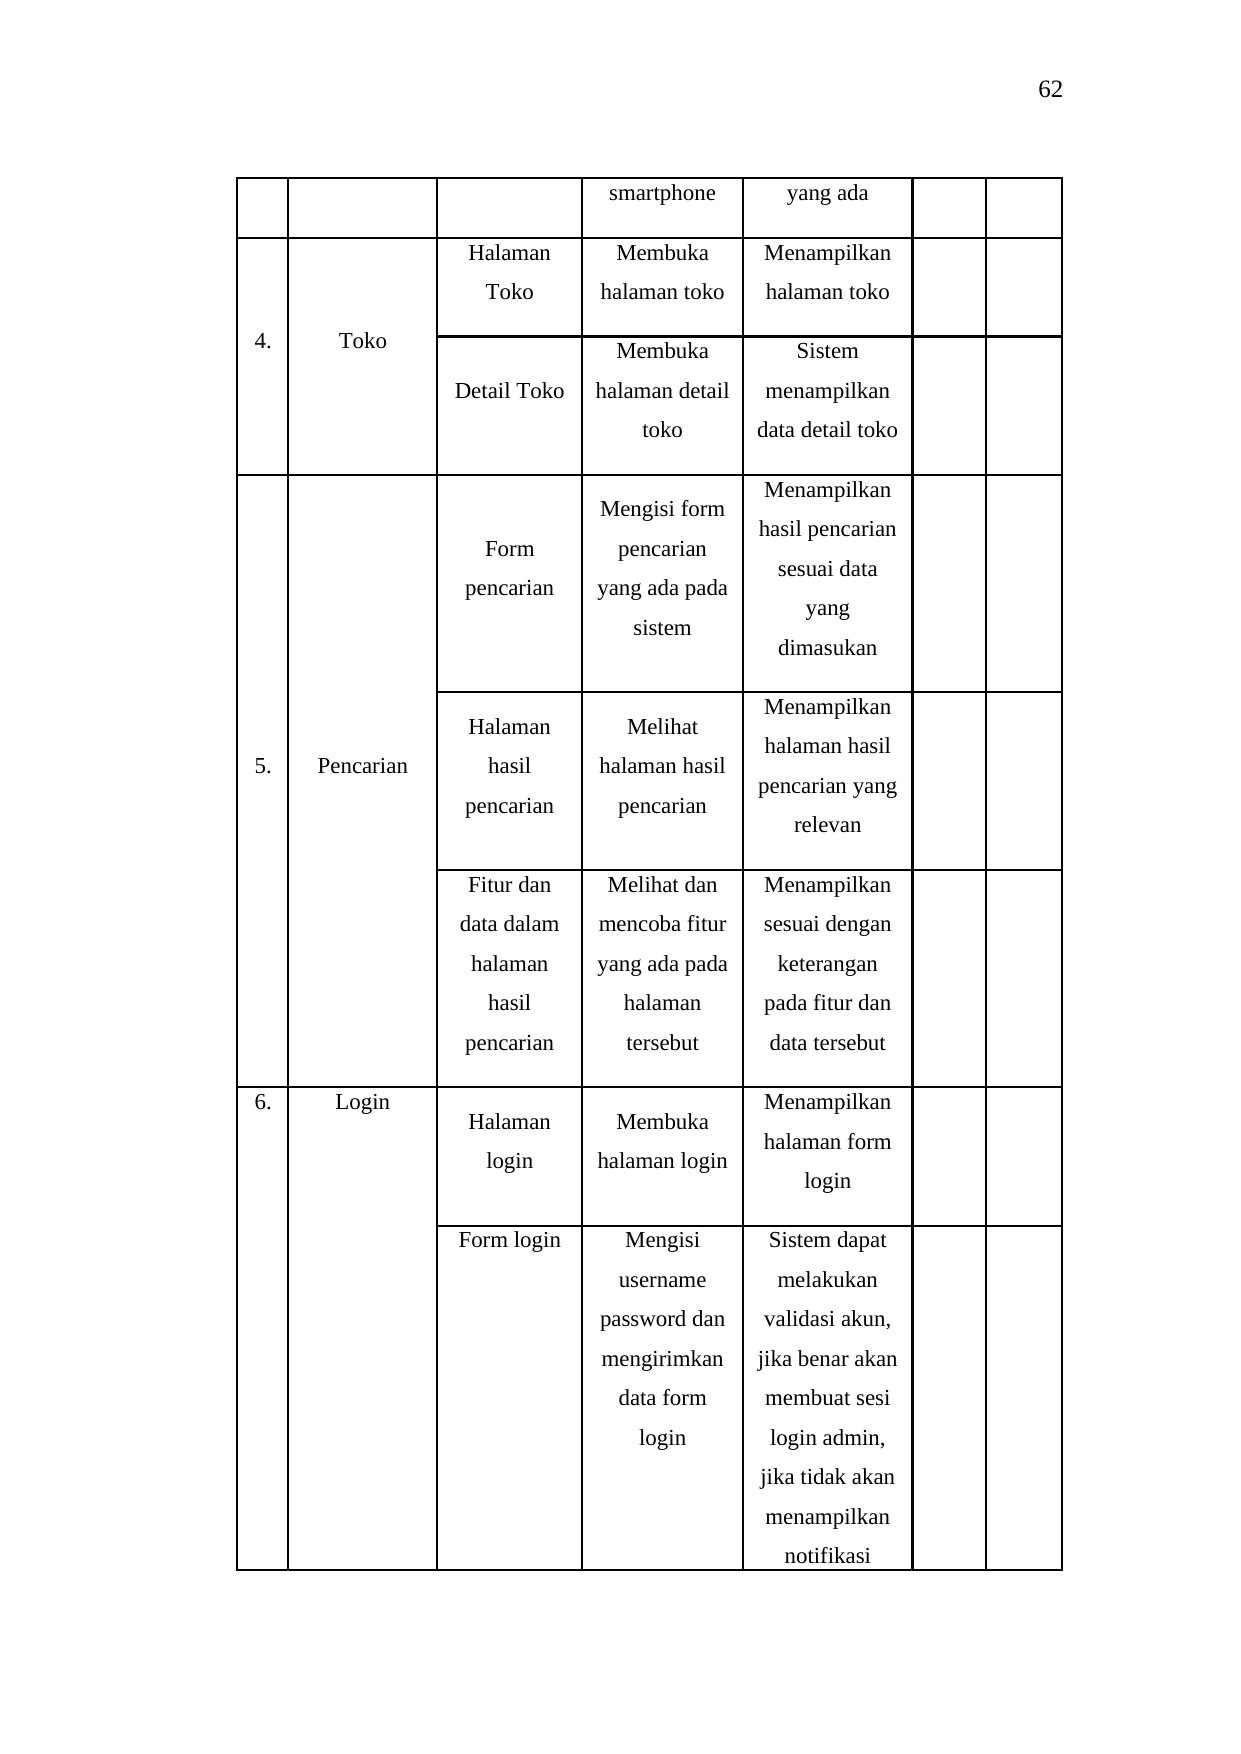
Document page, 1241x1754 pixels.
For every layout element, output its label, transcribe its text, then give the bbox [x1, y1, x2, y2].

table_cell Toko [289, 239, 436, 474]
table_cell Melihat dan mencoba fitur yang ada pada halaman tersebut [583, 871, 742, 1086]
table_cell 6. [238, 1088, 287, 1569]
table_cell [438, 179, 581, 237]
table_cell [914, 239, 985, 335]
table_cell [914, 693, 985, 869]
table_cell Menampilkan hasil pencarian sesuai data yang dimasukan [744, 476, 911, 691]
table_cell Pencarian [289, 476, 436, 1086]
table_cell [744, 1227, 911, 1569]
table_cell Form pencarian [438, 476, 581, 691]
table_cell [914, 179, 985, 237]
table_cell Form login [438, 1227, 581, 1569]
table_cell Login [289, 1088, 436, 1569]
table_cell [987, 693, 1061, 869]
table_cell [914, 476, 985, 691]
table_cell Halaman hasil pencarian [438, 693, 581, 869]
table_cell Membuka halaman detail toko [583, 338, 742, 474]
table_cell [914, 1088, 985, 1224]
table_cell Halaman Toko [438, 239, 581, 335]
table_cell Membuka halaman login [583, 1088, 742, 1224]
table_cell [987, 476, 1061, 691]
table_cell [583, 179, 742, 237]
table_cell Melihat halaman hasil pencarian [583, 693, 742, 869]
table_cell Halaman login [438, 1088, 581, 1224]
table_cell [987, 1088, 1061, 1224]
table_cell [583, 1227, 742, 1569]
table_cell Menampilkan halaman toko [744, 239, 911, 335]
table_cell [987, 239, 1061, 335]
table_cell 4. [238, 239, 287, 474]
table_cell Detail Toko [438, 338, 581, 474]
table_cell [987, 1227, 1061, 1569]
table_cell 5. [238, 476, 287, 1086]
table_cell [914, 338, 985, 474]
table_cell Menampilkan halaman form login [744, 1088, 911, 1224]
table_cell Fitur dan data dalam halaman hasil pencarian [438, 871, 581, 1086]
table_cell [914, 1227, 985, 1569]
table_cell Sistem menampilkan data detail toko [744, 338, 911, 474]
table_cell [914, 871, 985, 1086]
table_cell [744, 179, 911, 237]
table_cell Menampilkan sesuai dengan keterangan pada fitur dan data tersebut [744, 871, 911, 1086]
table_cell Mengisi form pencarian yang ada pada sistem [583, 476, 742, 691]
table_cell Membuka halaman toko [583, 239, 742, 335]
table_cell Menampilkan halaman hasil pencarian yang relevan [744, 693, 911, 869]
table_cell [987, 179, 1061, 237]
table_cell [987, 338, 1061, 474]
table_cell [987, 871, 1061, 1086]
